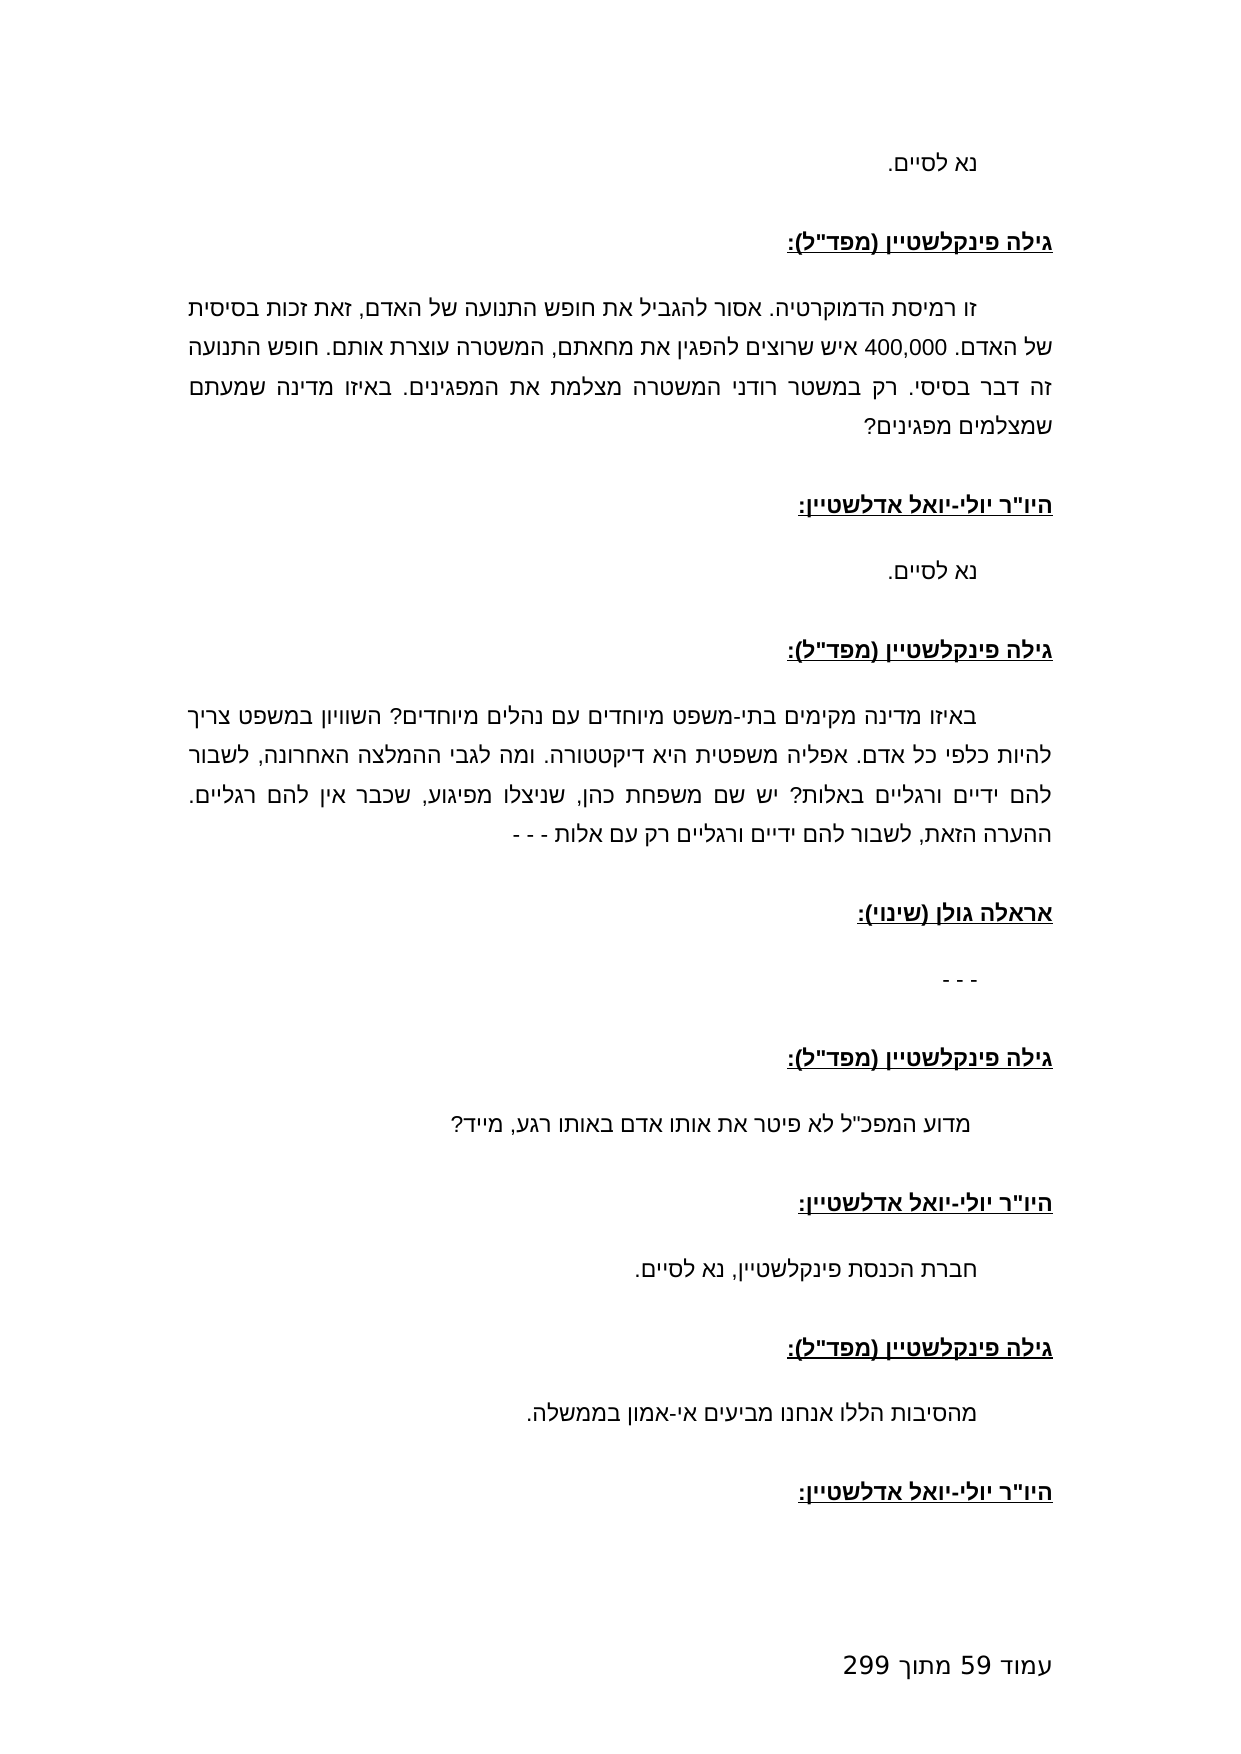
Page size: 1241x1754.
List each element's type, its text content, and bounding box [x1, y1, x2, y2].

text היו"ר יולי-יואל אדלשטיין: [187, 492, 1053, 518]
text - - - [187, 966, 1053, 992]
text גילה פינקלשטיין (מפד"ל): [187, 637, 1053, 663]
text מהסיבות הללו אנחנו מביעים אי-אמון בממשלה. [187, 1400, 1053, 1427]
text היו"ר יולי-יואל אדלשטיין: [187, 1479, 1053, 1506]
text גילה פינקלשטיין (מפד"ל): [187, 1334, 1053, 1361]
text גילה פינקלשטיין (מפד"ל): [187, 229, 1053, 255]
text באיזו מדינה מקימים בתי-משפט מיוחדים עם נהלים מיוחדים? השוויון במשפט צריך להיות כלפי כל אדם. אפליה משפטית היא דיקטטורה. ומה לגבי ההמלצה האחרונה, לשבור להם ידיים ורגליים באלות? יש שם משפחת כהן, שניצלו מפיגוע, שכבר אין להם רגליים. ההערה הזאת, לשבור להם ידיים ורגליים רק עם אלות - - - [187, 703, 1053, 848]
text מדוע המפכ"ל לא פיטר את אותו אדם באותו רגע, מייד? [187, 1111, 1053, 1137]
text אראלה גולן (שינוי): [187, 900, 1053, 927]
text נא לסיים. [187, 558, 1053, 584]
text גילה פינקלשטיין (מפד"ל): [187, 1045, 1053, 1071]
text היו"ר יולי-יואל אדלשטיין: [187, 1190, 1053, 1216]
text חברת הכנסת פינקלשטיין, נא לסיים. [187, 1256, 1053, 1282]
text זו רמיסת הדמוקרטיה. אסור להגביל את חופש התנועה של האדם, זאת זכות בסיסית של האדם. 400,000 איש שרוצים להפגין את מחאתם, המשטרה עוצרת אותם. חופש התנועה זה דבר בסיסי. רק במשטר רודני המשטרה מצלמת את המפגינים. באיזו מדינה שמעתם שמצלמים מפגינים? [187, 295, 1053, 439]
text נא לסיים. [187, 150, 1053, 176]
